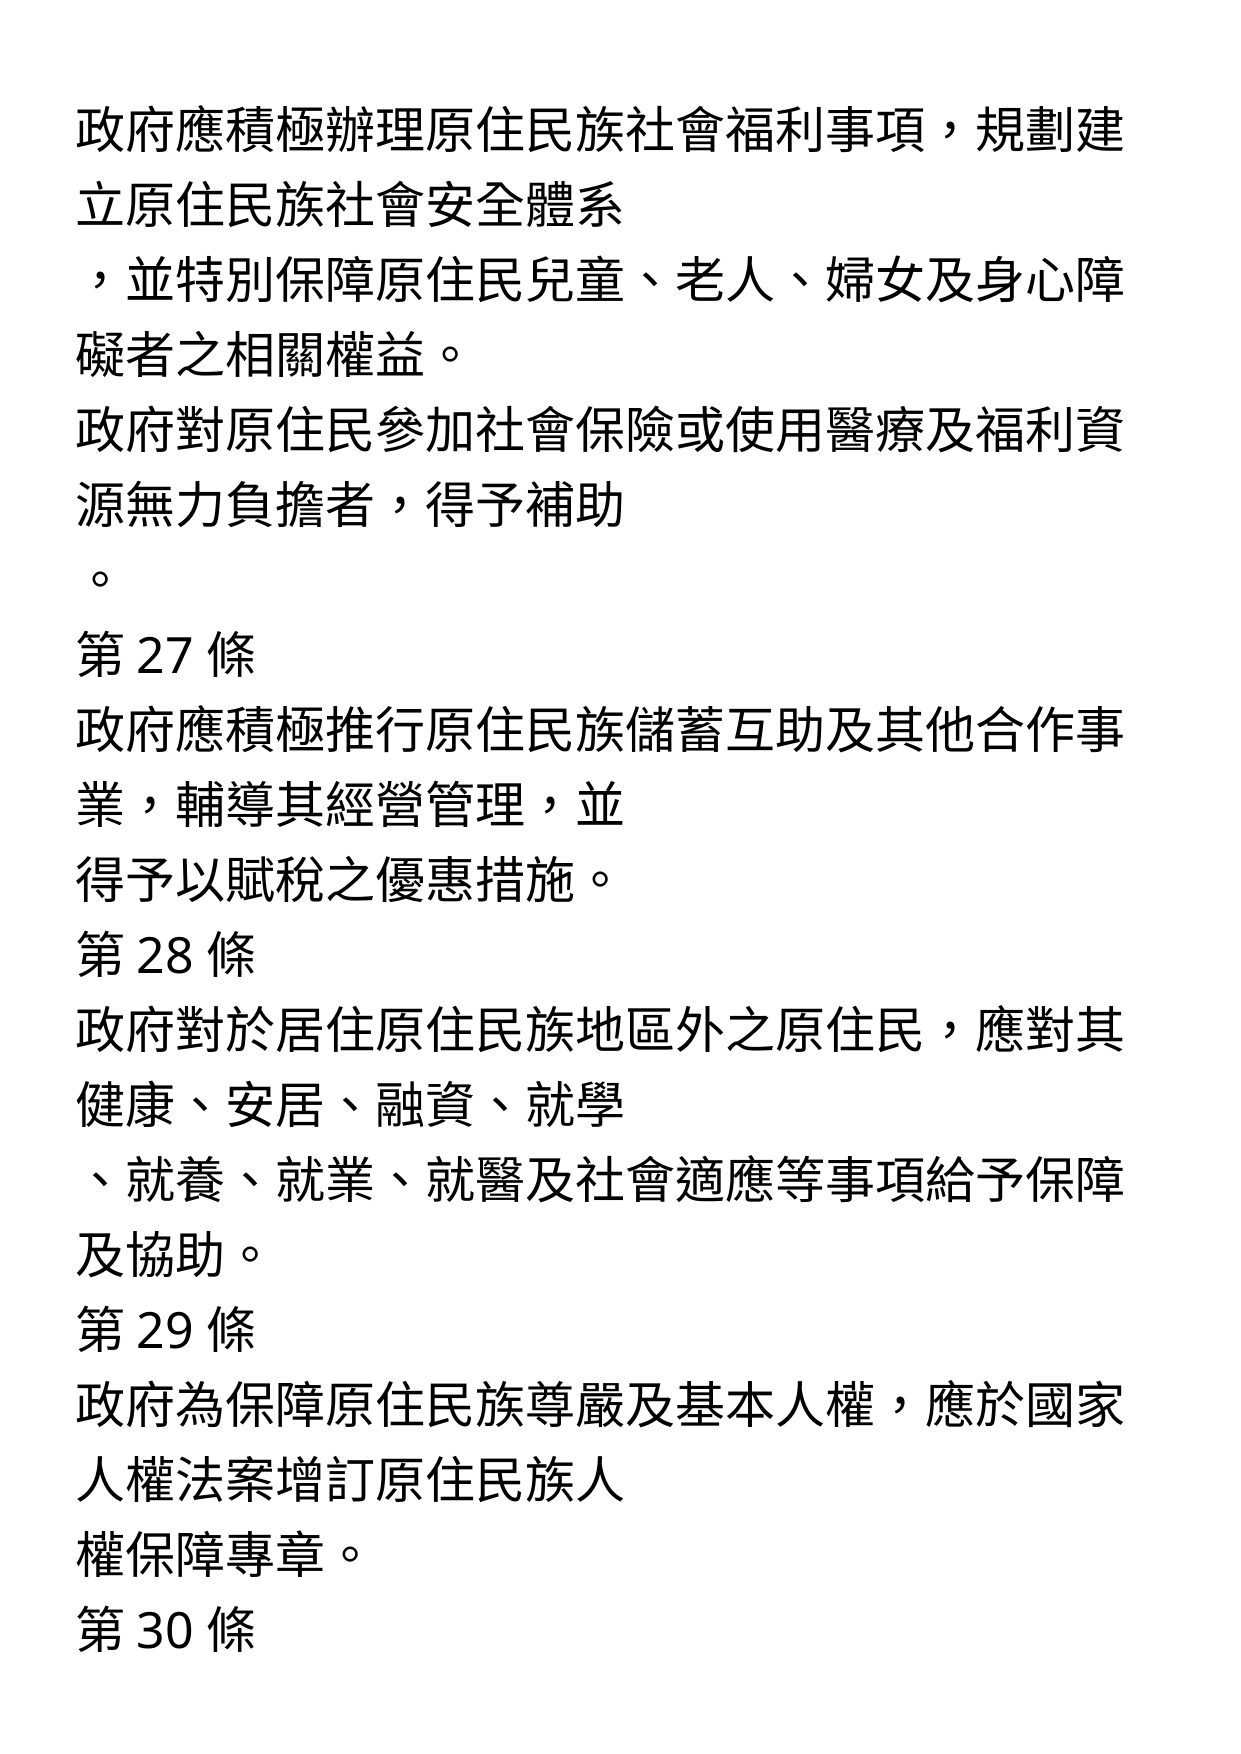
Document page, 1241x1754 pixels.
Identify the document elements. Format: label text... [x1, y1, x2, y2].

text ，並特別保障原住民兒童、老人、婦女及身心障礙者之相關權益。 [75, 239, 1165, 389]
text 第 27 條 [75, 614, 1165, 689]
text 。 [75, 539, 1165, 614]
text 政府應積極辦理原住民族社會福利事項，規劃建立原住民族社會安全體系 [75, 89, 1165, 239]
text 政府應積極推行原住民族儲蓄互助及其他合作事業，輔導其經營管理，並 [75, 689, 1165, 839]
text 第 29 條 [75, 1289, 1165, 1364]
text 政府對原住民參加社會保險或使用醫療及福利資源無力負擔者，得予補助 [75, 389, 1165, 539]
text 政府對於居住原住民族地區外之原住民，應對其健康、安居、融資、就學 [75, 989, 1165, 1139]
text 得予以賦稅之優惠措施。 [75, 839, 1165, 914]
text 權保障專章。 [75, 1514, 1165, 1589]
text 、就養、就業、就醫及社會適應等事項給予保障及協助。 [75, 1139, 1165, 1289]
text 政府為保障原住民族尊嚴及基本人權，應於國家人權法案增訂原住民族人 [75, 1364, 1165, 1514]
text 第 30 條 [75, 1589, 1165, 1664]
text 第 28 條 [75, 914, 1165, 989]
